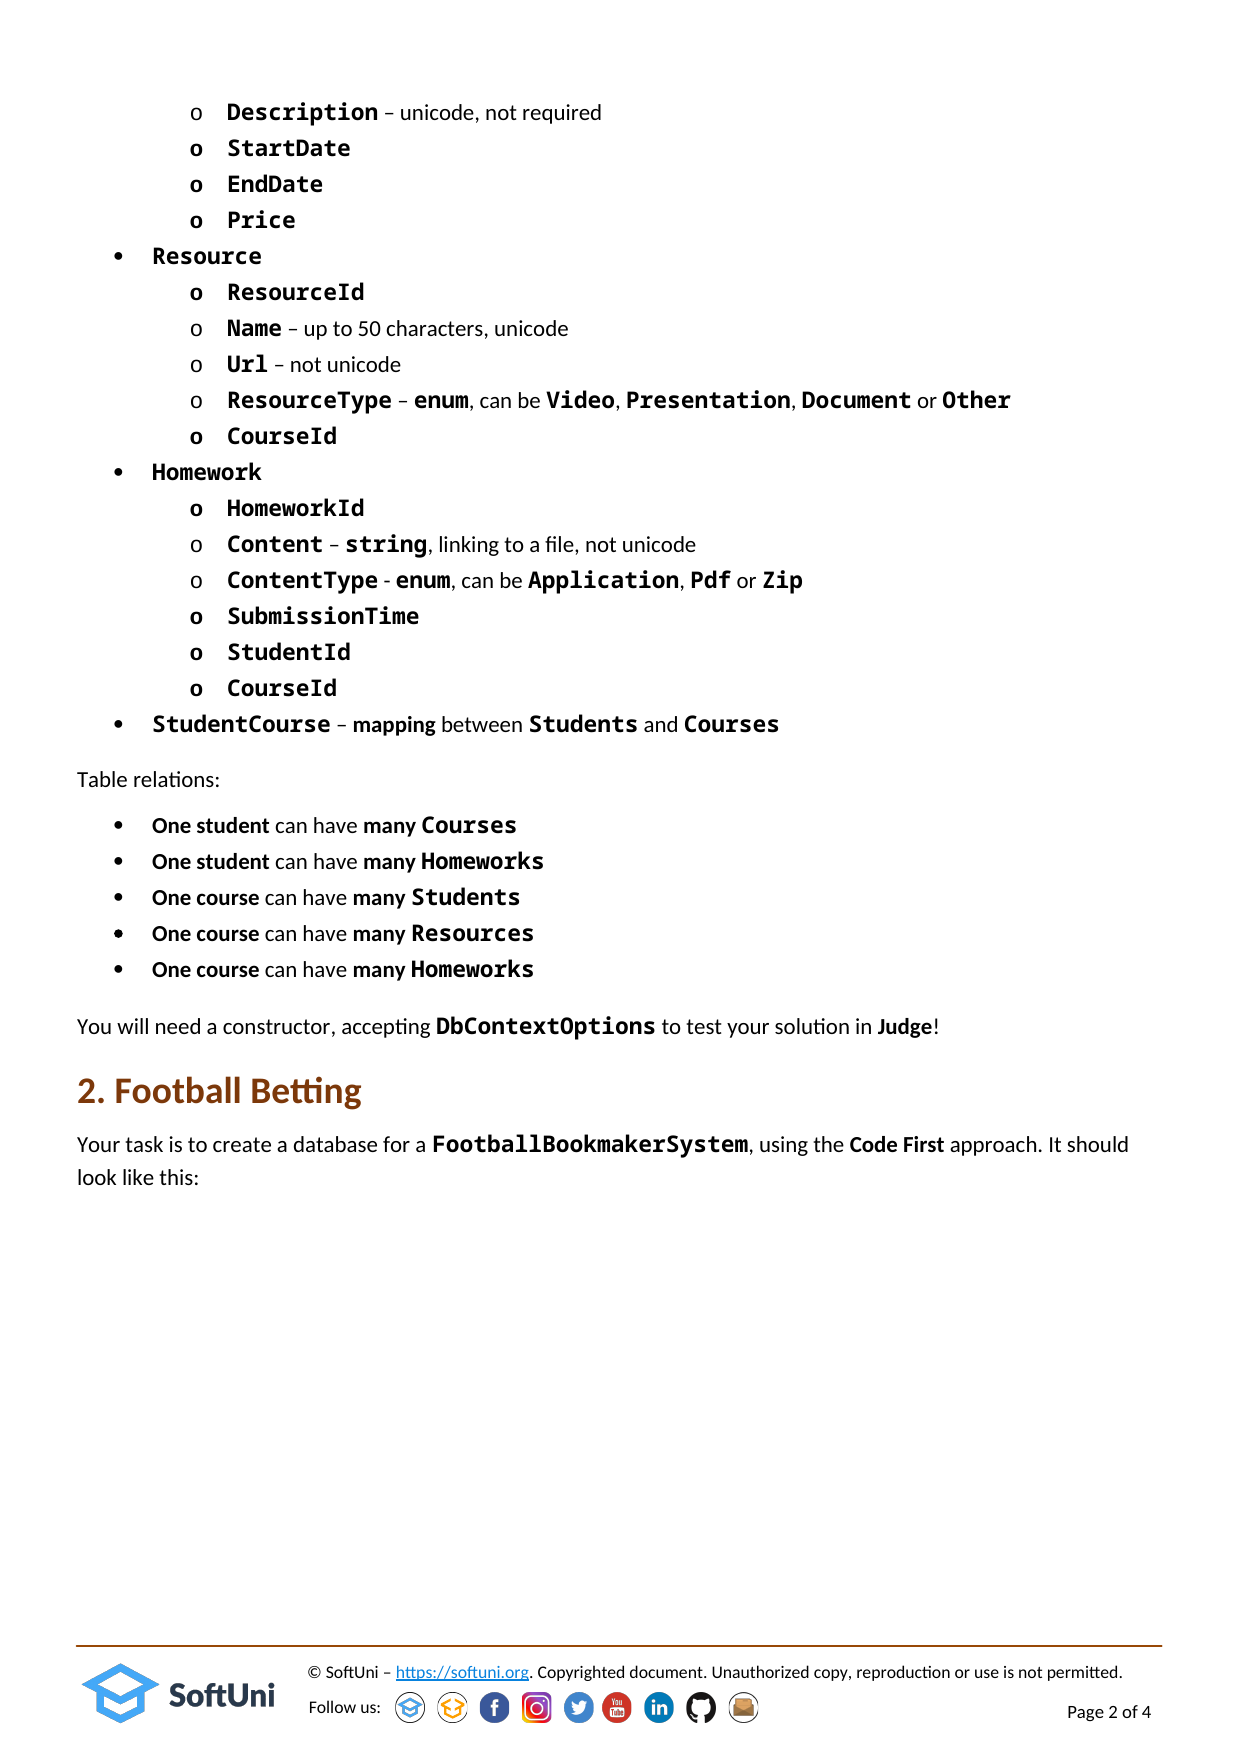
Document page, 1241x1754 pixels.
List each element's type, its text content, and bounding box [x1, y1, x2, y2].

picture [437, 1692, 468, 1723]
list One course can have many Students [114, 881, 1163, 912]
list One course can have many Homeworks [114, 953, 1163, 984]
picture [665, 1714, 674, 1723]
picture [665, 1692, 674, 1701]
list Description – unicode, not required [189, 95, 1163, 127]
picture [602, 1692, 632, 1723]
text Table relations: [77, 765, 1163, 793]
picture [479, 1692, 510, 1723]
list SubmissionTime [189, 600, 1163, 631]
list ResourceId [189, 276, 1163, 307]
list Url – not unicode [189, 348, 1163, 379]
picture [686, 1692, 716, 1723]
list StudentId [189, 636, 1163, 667]
list Name – up to 50 characters, unicode [189, 312, 1163, 343]
picture [644, 1692, 653, 1701]
list CourseId [189, 672, 1163, 703]
picture [75, 1658, 281, 1729]
list StudentCourse – mapping between Students and Courses [114, 708, 1163, 739]
list StartDate [189, 131, 1163, 163]
text You will need a constructor, accepting DbContextOptions to test your solution in Judge! [77, 1010, 1163, 1041]
list Content – string, linking to a file, not unicode [189, 528, 1163, 559]
list Resource [114, 239, 1163, 271]
picture [728, 1692, 759, 1723]
picture [644, 1714, 653, 1723]
text Your task is to create a database for a FootballBookmakerSystem, using the Code First approach. It should look like this: [77, 1128, 1163, 1191]
list CourseId [189, 420, 1163, 451]
list Price [189, 203, 1163, 235]
picture [564, 1692, 594, 1723]
list Homework [114, 456, 1163, 487]
list ContentType - enum, can be Application, Pdf or Zip [189, 564, 1163, 595]
list ResourceType – enum, can be Video, Presentation, Document or Other [189, 384, 1163, 415]
list One student can have many Courses [114, 809, 1163, 841]
subtitle Football Betting [77, 1067, 1163, 1112]
list One course can have many Resources [114, 917, 1163, 948]
list One student can have many Homeworks [114, 845, 1163, 877]
picture [522, 1692, 552, 1723]
list HomeworkId [189, 492, 1163, 523]
picture [658, 1705, 667, 1714]
list EndDate [189, 167, 1163, 199]
picture [395, 1692, 425, 1723]
